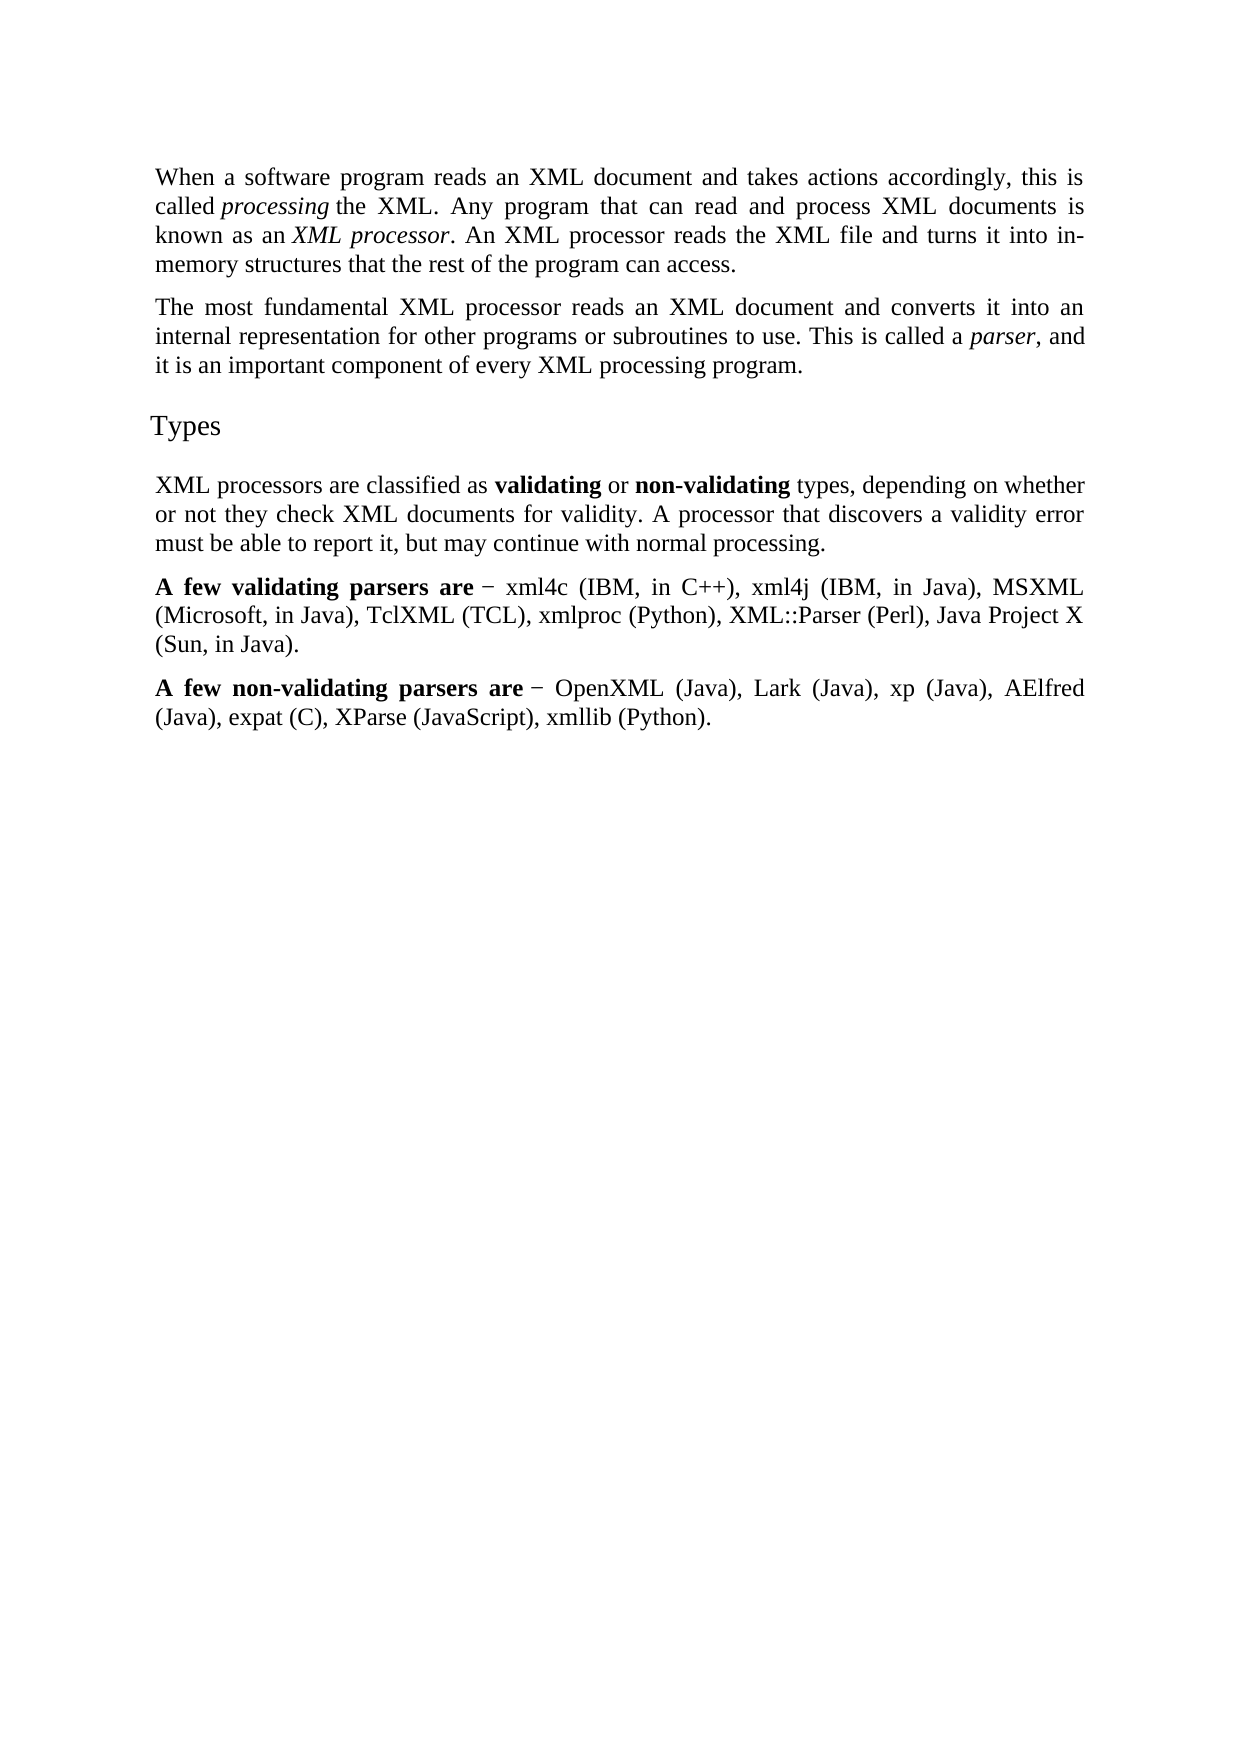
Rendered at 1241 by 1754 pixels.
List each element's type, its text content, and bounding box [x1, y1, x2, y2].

text Types [150, 408, 1090, 441]
text The most fundamental XML processor reads an XML document and converts it into an internal representation for other programs or subroutines to use. This is called a parser, and it is an important component of every XML processing program. [155, 292, 1085, 379]
text A few non-validating parsers are − OpenXML (Java), Lark (Java), xp (Java), AElfred (Java), expat (C), XParse (JavaScript), xmllib (Python). [155, 673, 1085, 731]
text When a software program reads an XML document and takes actions accordingly, this is called processing the XML. Any program that can read and process XML documents is known as an XML processor. An XML processor reads the XML file and turns it into in-memory structures that the rest of the program can access. [155, 162, 1085, 277]
text XML processors are classified as validating or non-validating types, depending on whether or not they check XML documents for validity. A processor that discovers a validity error must be able to report it, but may continue with normal processing. [155, 471, 1085, 557]
text A few validating parsers are − xml4c (IBM, in C++), xml4j (IBM, in Java), MSXML (Microsoft, in Java), TclXML (TCL), xmlproc (Python), XML::Parser (Perl), Java Project X (Sun, in Java). [155, 572, 1085, 658]
